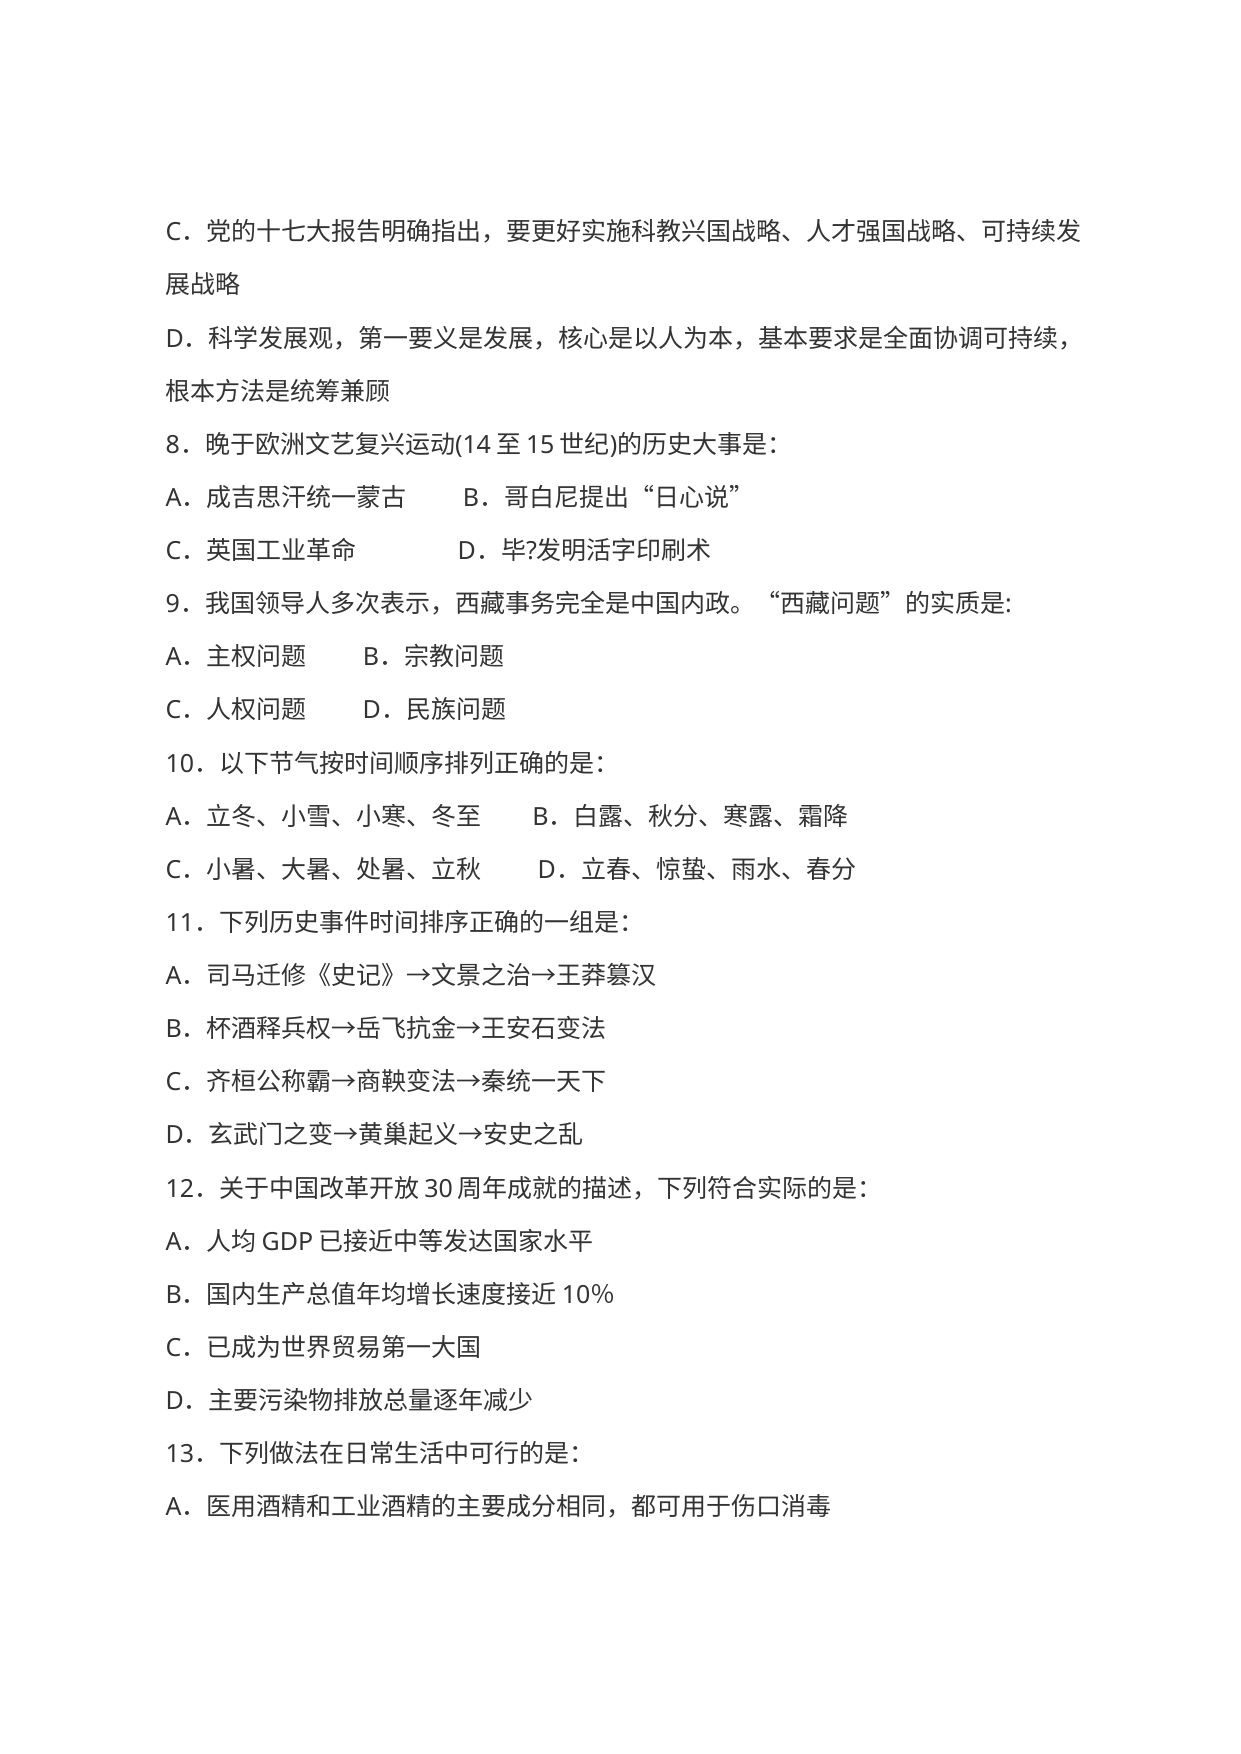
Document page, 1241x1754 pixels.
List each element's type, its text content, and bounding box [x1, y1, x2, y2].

text C．已成为世界贸易第一大国 [165, 1311, 1087, 1364]
text 13．下列做法在日常生活中可行的是： [165, 1417, 1087, 1470]
text D．玄武门之变→黄巢起义→安史之乱 [165, 1098, 1087, 1151]
text C．英国工业革命 D．毕?发明活字印刷术 [165, 514, 1087, 567]
text 8．晚于欧洲文艺复兴运动(14至15世纪)的历史大事是： [165, 407, 1087, 461]
text 12．关于中国改革开放30周年成就的描述，下列符合实际的是： [165, 1151, 1087, 1204]
text C．人权问题 D．民族问题 [165, 673, 1087, 726]
text 10．以下节气按时间顺序排列正确的是： [165, 726, 1087, 779]
text C．小暑、大暑、处暑、立秋 D．立春、惊蛰、雨水、春分 [165, 832, 1087, 886]
text A．成吉思汗统一蒙古 B．哥白尼提出“日心说” [165, 461, 1087, 514]
text B．国内生产总值年均增长速度接近10％ [165, 1257, 1087, 1311]
text A．医用酒精和工业酒精的主要成分相同，都可用于伤口消毒 [165, 1470, 1087, 1523]
text C．党的十七大报告明确指出，要更好实施科教兴国战略、人才强国战略、可持续发展战略 [165, 195, 1087, 301]
text D．主要污染物排放总量逐年减少 [165, 1364, 1087, 1417]
text D．科学发展观，第一要义是发展，核心是以人为本，基本要求是全面协调可持续，根本方法是统筹兼顾 [165, 301, 1087, 407]
text B．杯酒释兵权→岳飞抗金→王安石变法 [165, 992, 1087, 1045]
text 11．下列历史事件时间排序正确的一组是： [165, 886, 1087, 939]
text A．主权问题 B．宗教问题 [165, 620, 1087, 673]
text A．立冬、小雪、小寒、冬至 B．白露、秋分、寒露、霜降 [165, 779, 1087, 832]
text A．人均GDP已接近中等发达国家水平 [165, 1204, 1087, 1257]
text C．齐桓公称霸→商鞅变法→秦统一天下 [165, 1045, 1087, 1098]
text A．司马迁修《史记》→文景之治→王莽篡汉 [165, 939, 1087, 992]
text 9．我国领导人多次表示，西藏事务完全是中国内政。“西藏问题”的实质是: [165, 567, 1087, 620]
